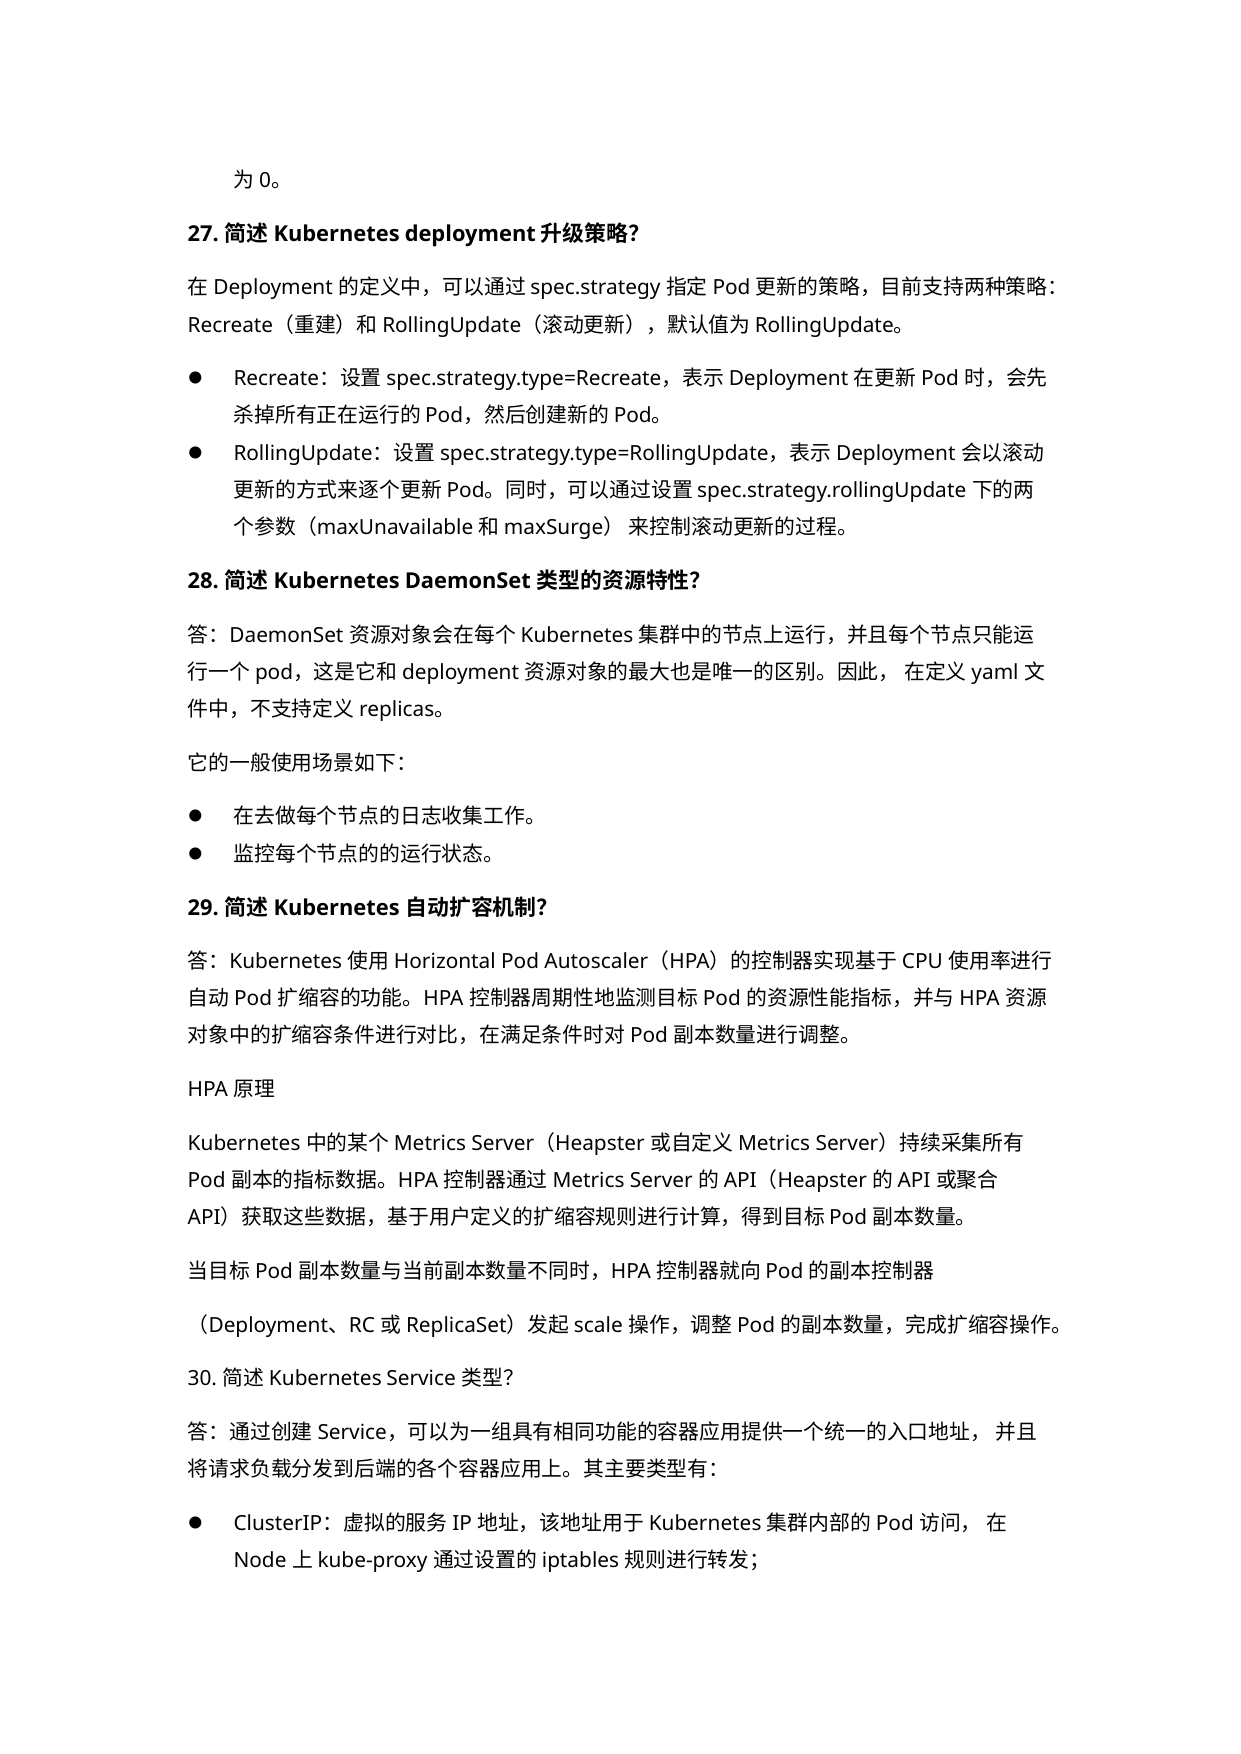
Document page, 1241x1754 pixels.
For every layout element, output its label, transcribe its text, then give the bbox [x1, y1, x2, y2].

text 当目标 Pod 副本数量与当前副本数量不同时，HPA 控制器就向 Pod 的副本控制器 [187, 1253, 1053, 1286]
text 30. 简述 Kubernetes Service 类型？ [187, 1361, 1053, 1393]
text HPA 原理 [187, 1071, 1053, 1104]
list 监控每个节点的的运行状态。 [187, 836, 1053, 868]
text 在 Deployment 的定义中，可以通过 spec.strategy 指定 Pod 更新的策略，目前支持两种策略：Recreate（重建）和 RollingUpdate（滚动更新），默认值为RollingUpdate。 [187, 269, 1053, 339]
list 在去做每个节点的日志收集工作。 [187, 799, 1053, 831]
text 29. 简述 Kubernetes 自动扩容机制？ [187, 889, 1053, 922]
text Kubernetes 中的某个 Metrics Server（Heapster 或自定义 Metrics Server）持续采集所有 Pod 副本的指标数据。HPA 控制器通过 Metrics Server 的 API（Heapster 的API 或聚合 API）获取这些数据，基于用户定义的扩缩容规则进行计算，得到目标Pod 副本数量。 [187, 1125, 1053, 1232]
text 答：通过创建 Service，可以为一组具有相同功能的容器应用提供一个统一的入口地址， 并且将请求负载分发到后端的各个容器应用上。其主要类型有： [187, 1414, 1053, 1484]
list Recreate：设置 spec.strategy.type=Recreate，表示 Deployment 在更新 Pod 时，会先杀掉所有正在运行的Pod，然后创建新的 Pod。 [187, 360, 1053, 430]
text 它的一般使用场景如下： [187, 745, 1053, 777]
list RollingUpdate：设置 spec.strategy.type=RollingUpdate，表示 Deployment 会以滚动更新的方式来逐个更新 Pod。同时，可以通过设置spec.strategy.rollingUpdate 下的两个参数（maxUnavailable 和maxSurge） 来控制滚动更新的过程。 [187, 435, 1053, 542]
text （Deployment、RC 或 ReplicaSet）发起 scale 操作，调整 Pod 的副本数量，完成扩缩容操作。 [187, 1307, 1053, 1339]
text 答：DaemonSet 资源对象会在每个 Kubernetes 集群中的节点上运行，并且每个节点只能运行一个 pod，这是它和 deployment 资源对象的最大也是唯一的区别。因此， 在定义 yaml 文件中，不支持定义 replicas。 [187, 617, 1053, 724]
text 答：Kubernetes 使用 Horizontal Pod Autoscaler（HPA）的控制器实现基于 CPU 使用率进行自动 Pod 扩缩容的功能。HPA 控制器周期性地监测目标 Pod 的资源性能指标，并与 HPA 资源对象中的扩缩容条件进行对比，在满足条件时对 Pod 副本数量进行调整。 [187, 943, 1053, 1050]
list ClusterIP：虚拟的服务 IP 地址，该地址用于 Kubernetes 集群内部的 Pod 访问， 在 Node 上 kube-proxy 通过设置的 iptables 规则进行转发； [187, 1505, 1053, 1575]
text 27. 简述 Kubernetes deployment 升级策略？ [187, 216, 1053, 248]
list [187, 162, 1053, 194]
text 28. 简述 Kubernetes DaemonSet 类型的资源特性？ [187, 563, 1053, 595]
